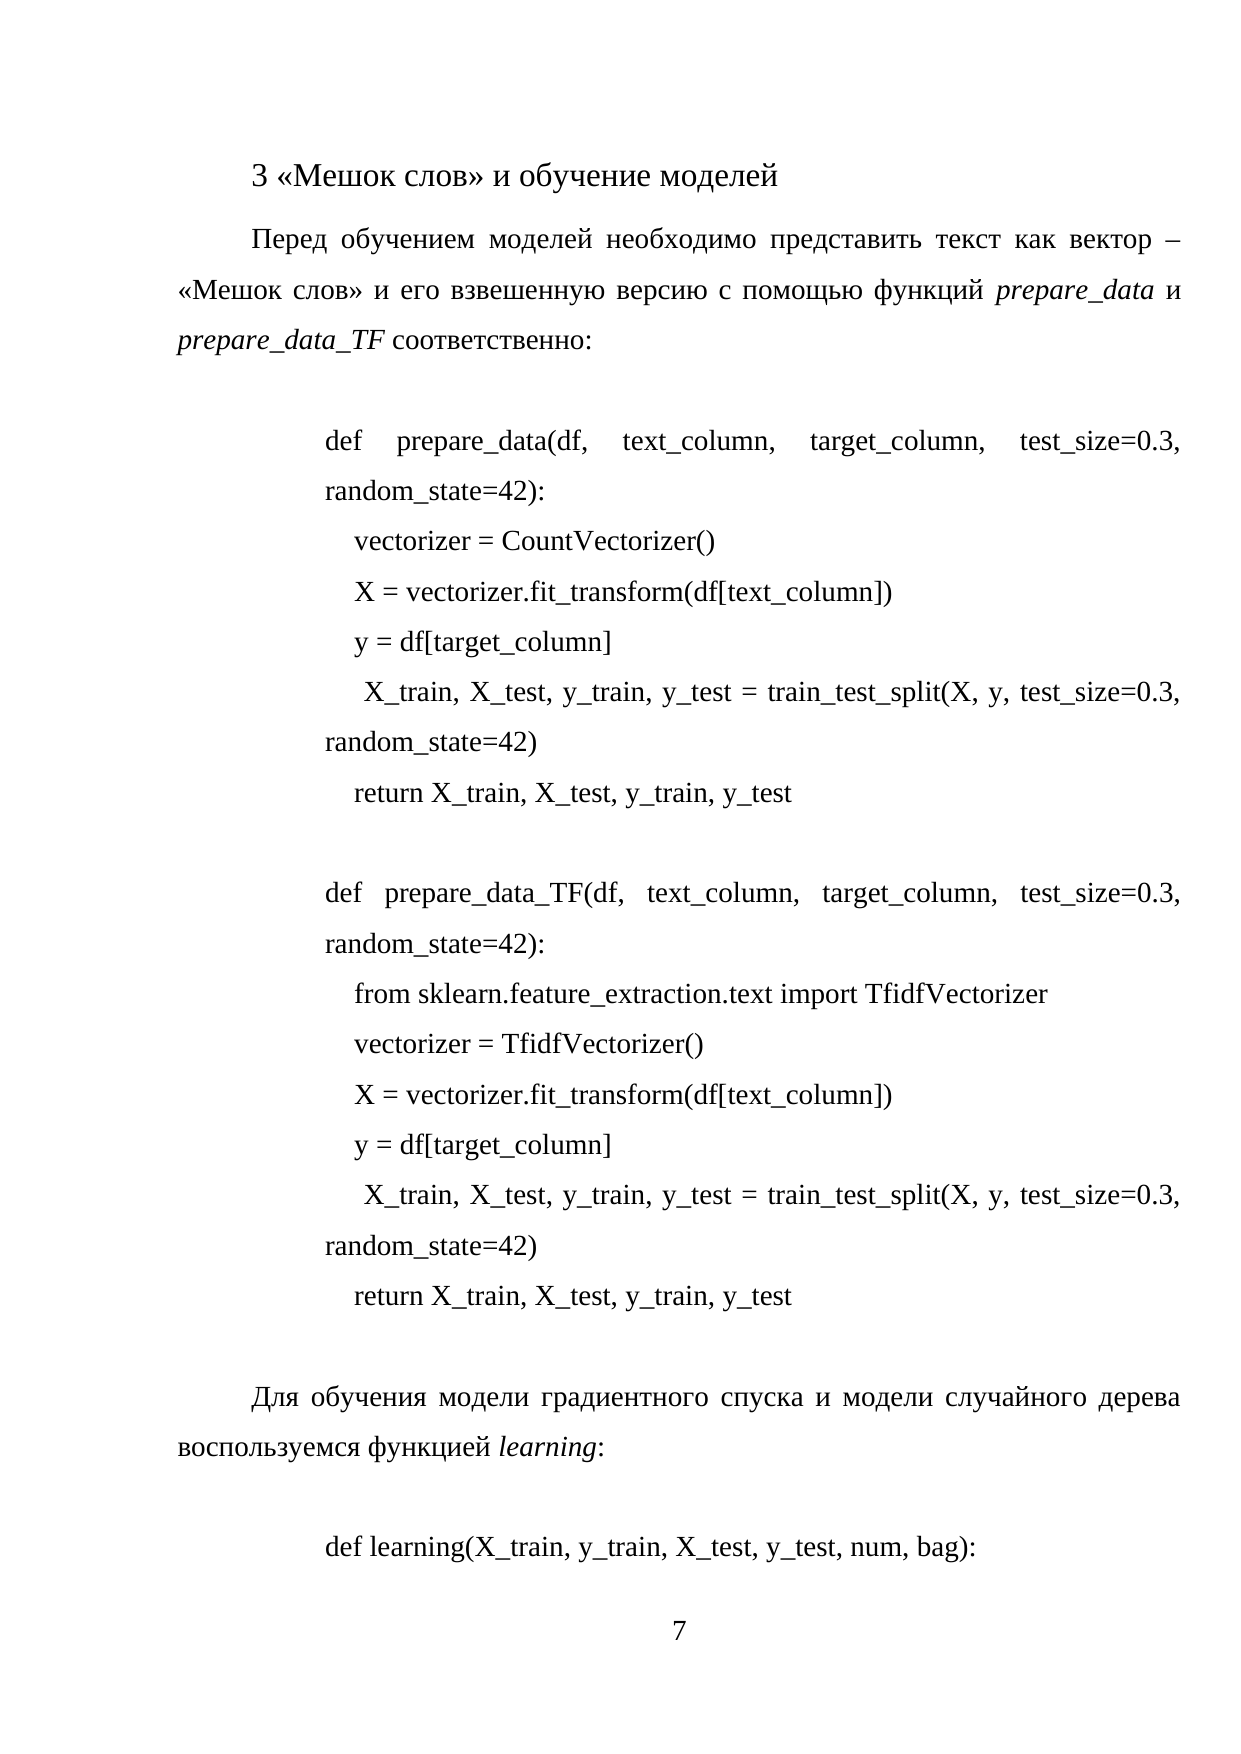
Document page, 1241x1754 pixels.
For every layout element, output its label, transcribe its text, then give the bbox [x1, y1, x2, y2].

text Перед обучением моделей необходимо представить текст как вектор – «Мешок слов» и его взвешенную версию с помощью функций prepare_data и prepare_data_TF соответственно: [177, 221, 1181, 356]
text y = df[target_column] [325, 624, 1181, 657]
text X = vectorizer.fit_transform(df[text_column]) [325, 1077, 1181, 1110]
text y = df[target_column] [325, 1127, 1181, 1161]
text return X_train, X_test, y_train, y_test [325, 1278, 1181, 1312]
text X_train, X_test, y_train, y_test = train_test_split(X, y, test_size=0.3, random_state=42) [325, 1177, 1181, 1261]
text return X_train, X_test, y_train, y_test [325, 775, 1181, 808]
text X_train, X_test, y_train, y_test = train_test_split(X, y, test_size=0.3, random_state=42) [325, 674, 1181, 758]
text vectorizer = TfidfVectorizer() [325, 1026, 1181, 1060]
text def prepare_data(df, text_column, target_column, test_size=0.3, random_state=42): [325, 423, 1181, 507]
text X = vectorizer.fit_transform(df[text_column]) [325, 574, 1181, 607]
text Для обучения модели градиентного спуска и модели случайного дерева воспользуемся функцией learning: [177, 1379, 1181, 1462]
subtitle 3 «Мешок слов» и обучение моделей [177, 156, 1181, 194]
text from sklearn.feature_extraction.text import TfidfVectorizer [325, 976, 1181, 1010]
text def prepare_data_TF(df, text_column, target_column, test_size=0.3, random_state=42): [325, 876, 1181, 959]
text def learning(X_train, y_train, X_test, y_test, num, bag): [325, 1529, 1181, 1563]
text vectorizer = CountVectorizer() [325, 523, 1181, 557]
